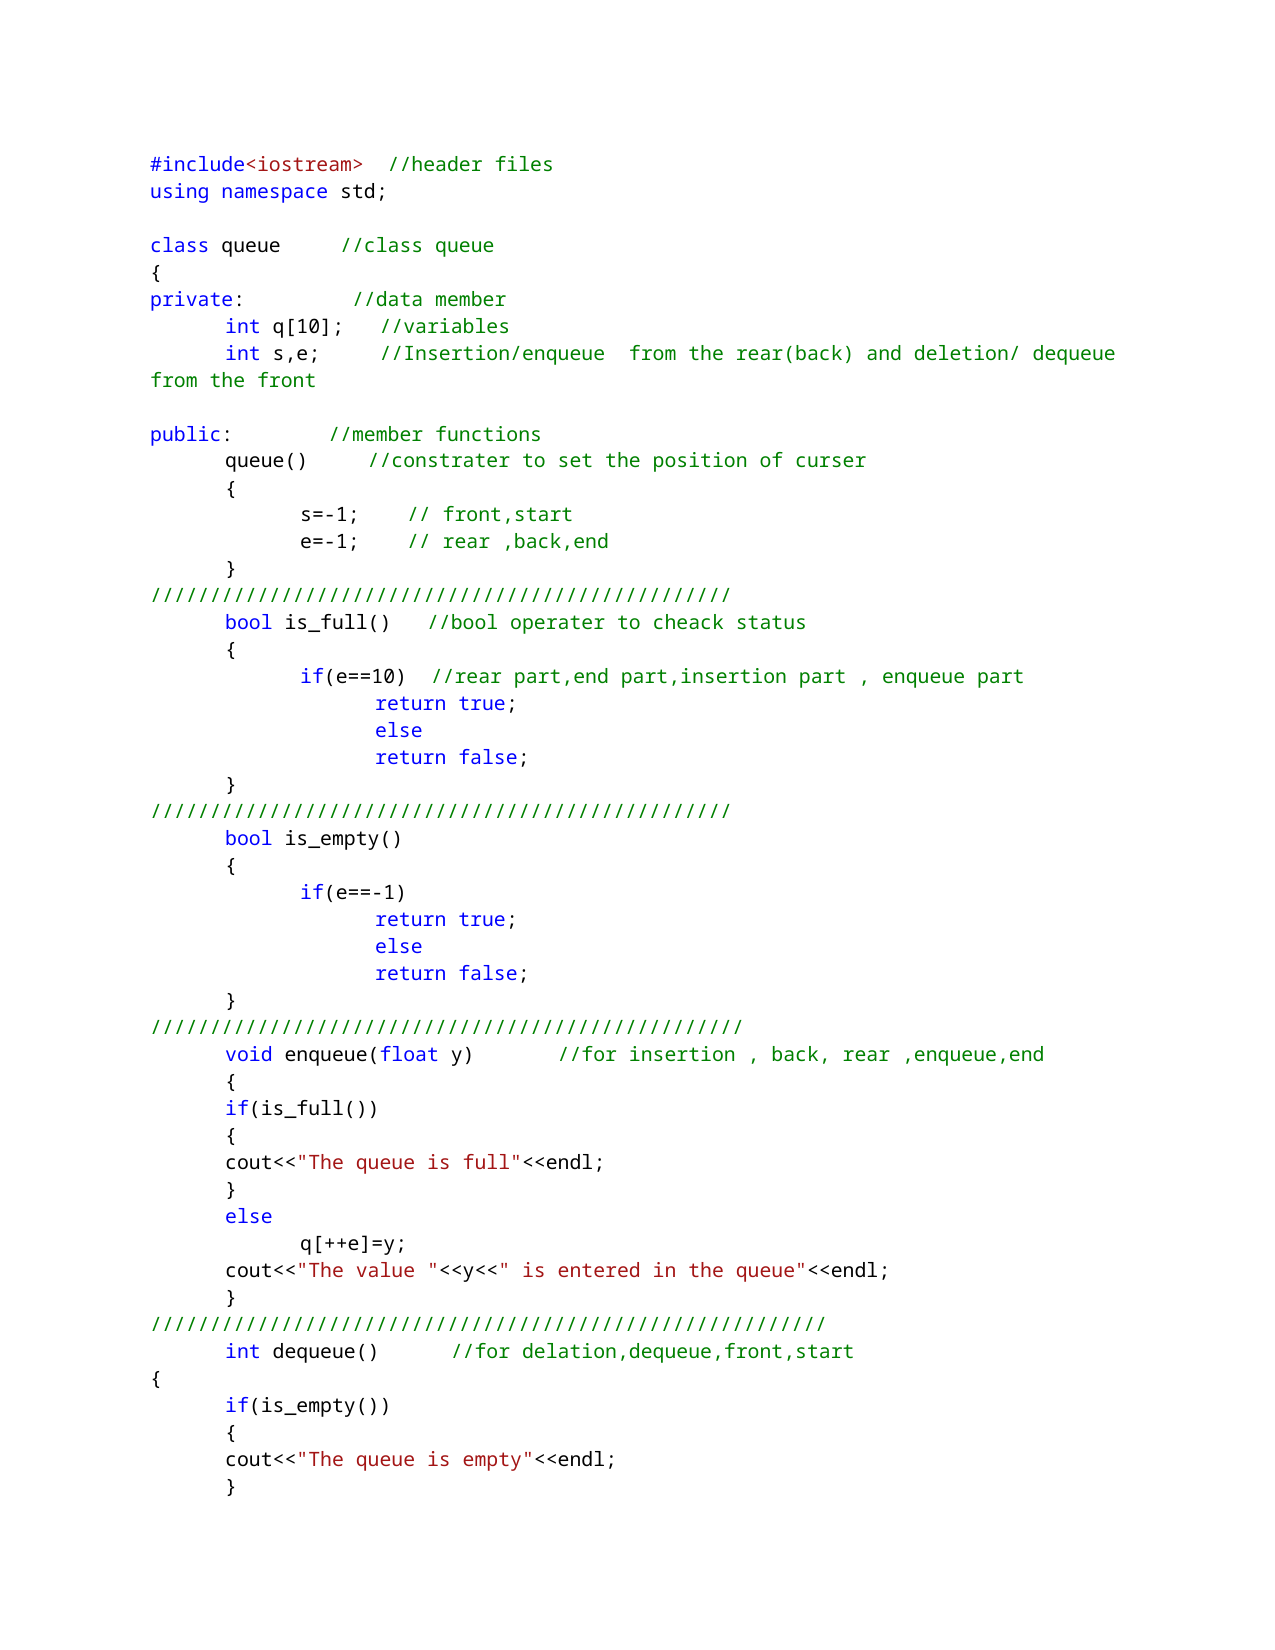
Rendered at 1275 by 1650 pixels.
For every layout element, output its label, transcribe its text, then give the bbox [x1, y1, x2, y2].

text { [150, 1418, 1125, 1445]
text } [150, 1472, 1125, 1499]
text { [150, 1364, 1125, 1391]
text } [150, 1283, 1125, 1310]
text if(e==10) //rear part,end part,insertion part , enqueue part [150, 663, 1125, 689]
text ///////////////////////////////////////////////// [150, 797, 1125, 824]
text public: //member functions [150, 420, 1125, 447]
text } [150, 1175, 1125, 1202]
text cout<<"The value "<<y<<" is entered in the queue"<<endl; [150, 1256, 1125, 1283]
text } [150, 986, 1125, 1013]
text q[++e]=y; [150, 1229, 1125, 1256]
text cout<<"The queue is empty"<<endl; [150, 1445, 1125, 1472]
text return false; [150, 743, 1125, 771]
text void enqueue(float y) //for insertion , back, rear ,enqueue,end [150, 1040, 1125, 1067]
text { [150, 474, 1125, 501]
text { [150, 258, 1125, 285]
text { [150, 636, 1125, 663]
text ///////////////////////////////////////////////////////// [150, 1310, 1125, 1337]
text else [150, 932, 1125, 959]
text return false; [150, 959, 1125, 986]
text s=-1; // front,start [150, 501, 1125, 528]
text return true; [150, 689, 1125, 717]
text } [150, 555, 1125, 582]
text { [150, 1121, 1125, 1148]
text if(is_empty()) [150, 1391, 1125, 1418]
text } [150, 771, 1125, 797]
text if(e==-1) [150, 878, 1125, 905]
text if(is_full()) [150, 1094, 1125, 1121]
text else [150, 717, 1125, 743]
text { [150, 851, 1125, 878]
text using namespace std; [150, 177, 1125, 204]
text bool is_full() //bool operater to cheack status [150, 609, 1125, 636]
text else [150, 1202, 1125, 1229]
text cout<<"The queue is full"<<endl; [150, 1148, 1125, 1175]
text queue() //constrater to set the position of curser [150, 447, 1125, 474]
text e=-1; // rear ,back,end [150, 528, 1125, 555]
text class queue //class queue [150, 231, 1125, 258]
text bool is_empty() [150, 824, 1125, 851]
text #include<iostream> //header files [150, 150, 1125, 177]
text ////////////////////////////////////////////////// [150, 1013, 1125, 1040]
text int q[10]; //variables [150, 312, 1125, 339]
text ///////////////////////////////////////////////// [150, 582, 1125, 609]
text private: //data member [150, 285, 1125, 312]
text return true; [150, 905, 1125, 932]
text { [150, 1067, 1125, 1094]
text int s,e; //Insertion/enqueue from the rear(back) and deletion/ dequeue from the front [150, 339, 1125, 393]
text int dequeue() //for delation,dequeue,front,start [150, 1337, 1125, 1364]
